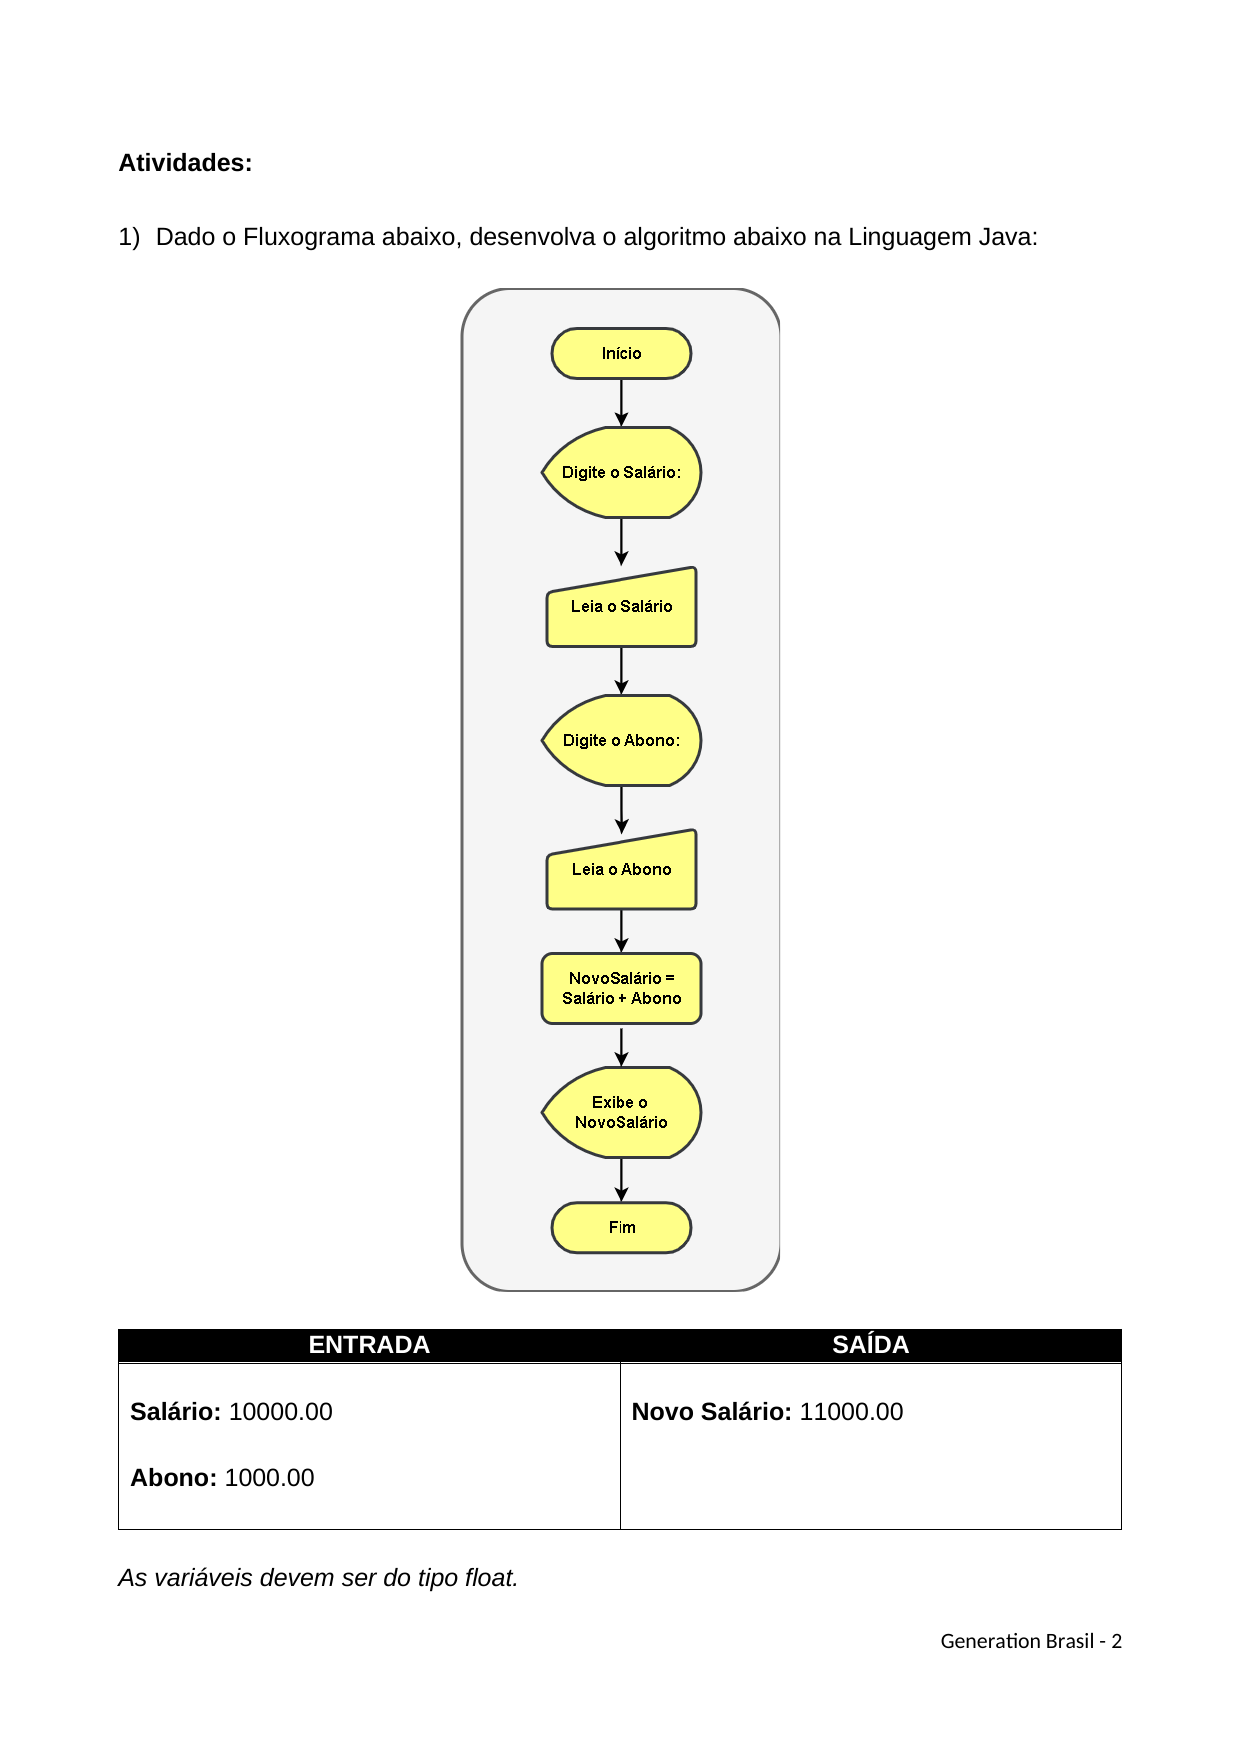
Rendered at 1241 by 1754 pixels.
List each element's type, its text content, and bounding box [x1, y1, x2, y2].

list Dado o Fluxograma abaixo, desenvolva o algoritmo abaixo na Linguagem Java: [118, 222, 1122, 251]
table_cell Salário: 10000.00 Abono: 1000.00 [119, 1364, 620, 1528]
text Atividades: [118, 148, 1122, 176]
table_header SAÍDA [621, 1330, 1121, 1362]
picture [460, 288, 781, 1292]
table_header ENTRADA [119, 1330, 620, 1362]
table_cell Novo Salário: 11000.00 [621, 1364, 1121, 1528]
text As variáveis devem ser do tipo float. [118, 1563, 1122, 1591]
